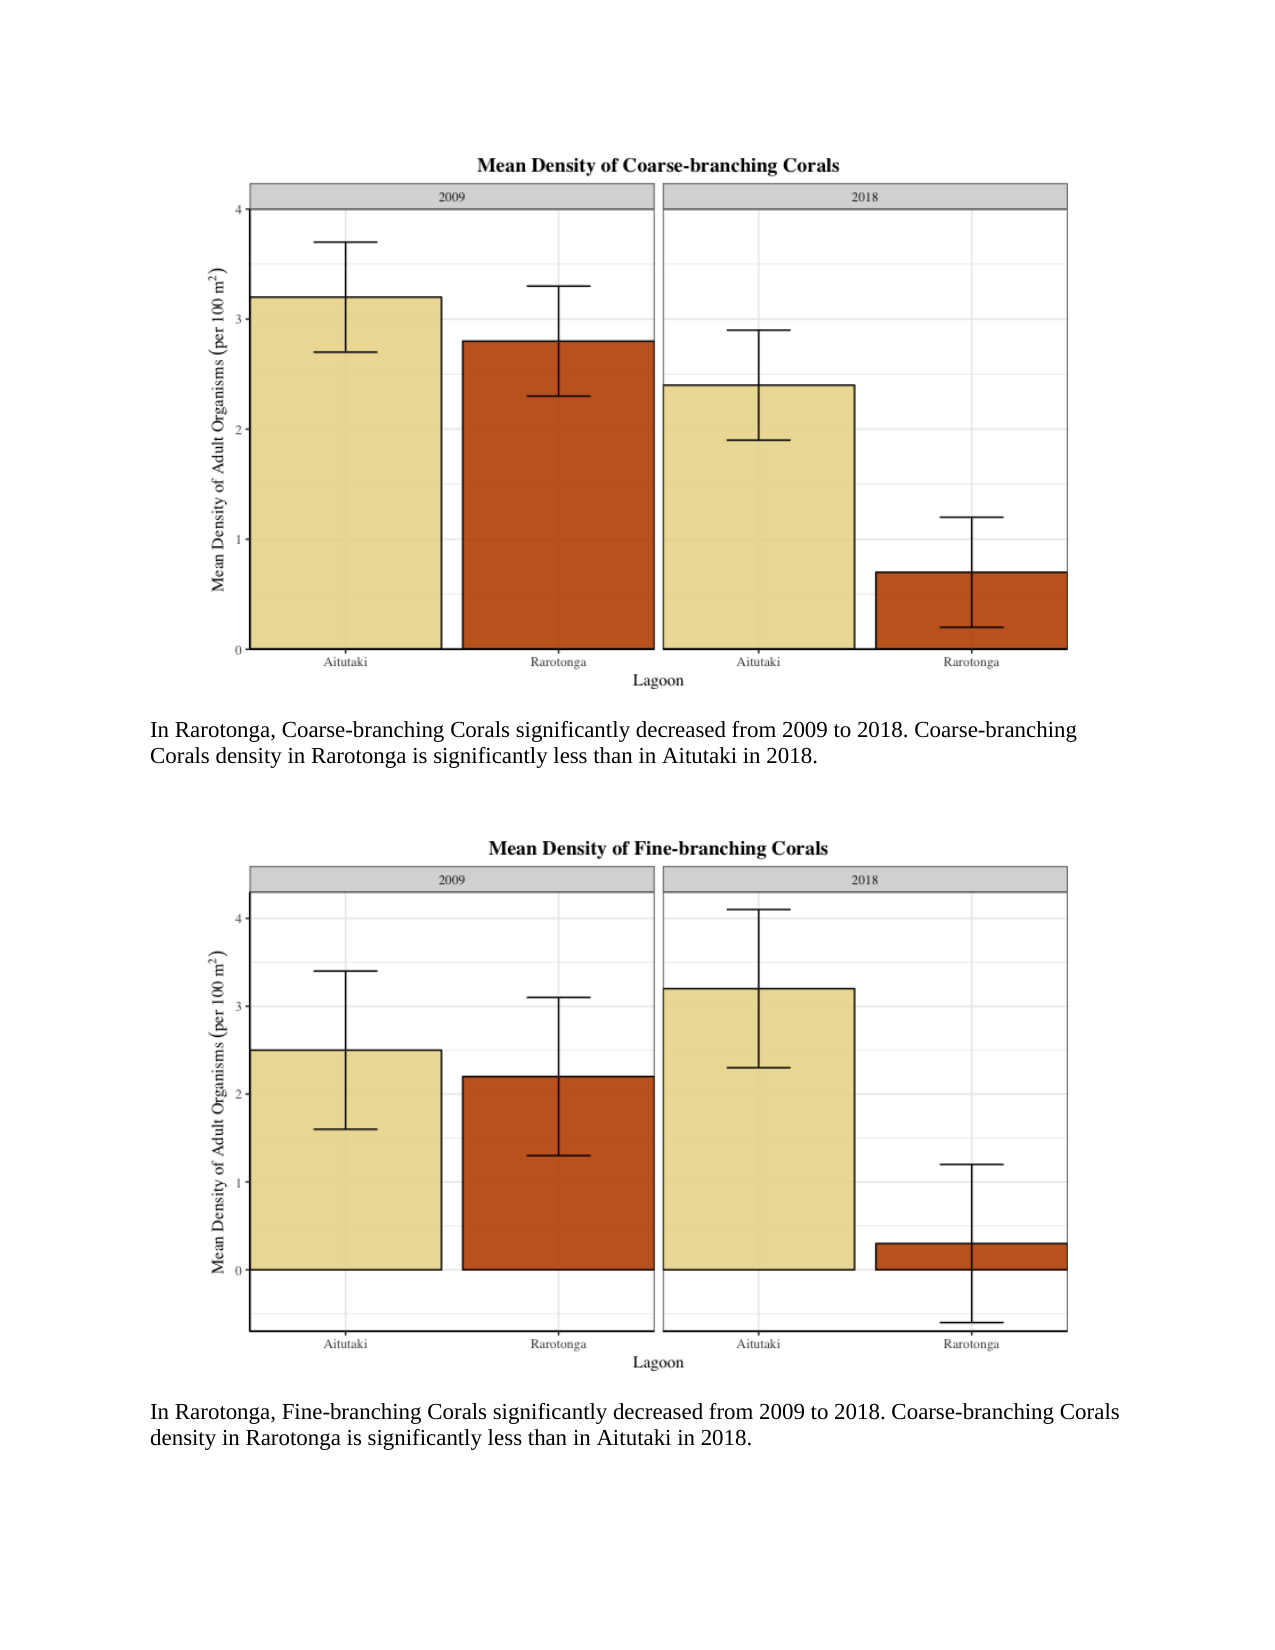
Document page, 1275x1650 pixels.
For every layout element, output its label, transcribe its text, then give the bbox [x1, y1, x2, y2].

text In Rarotonga, Coarse-branching Corals significantly decreased from 2009 to 2018. Coarse-branching Corals density in Rarotonga is significantly less than in Aitutaki in 2018. [150, 716, 1125, 768]
picture [200, 832, 1075, 1379]
text In Rarotonga, Fine-branching Corals significantly decreased from 2009 to 2018. Coarse-branching Corals density in Rarotonga is significantly less than in Aitutaki in 2018. [150, 1398, 1125, 1451]
picture [200, 150, 1075, 697]
